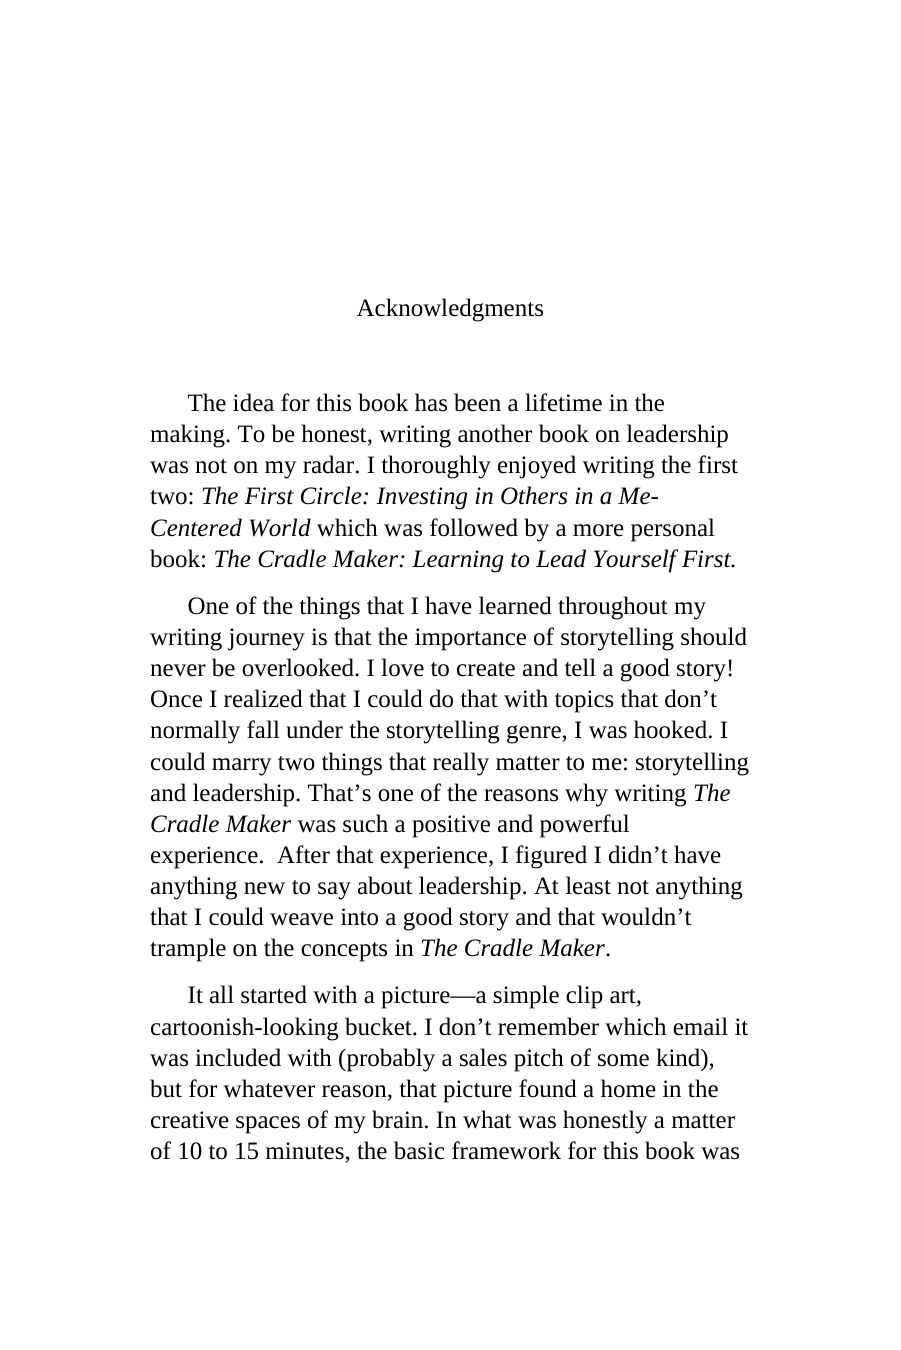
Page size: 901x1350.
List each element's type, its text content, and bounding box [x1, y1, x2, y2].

text Acknowledgments [150, 293, 750, 322]
text The idea for this book has been a lifetime in the making. To be honest, writing another book on leadership was not on my radar. I thoroughly enjoyed writing the first two: The First Circle: Investing in Others in a Me-Centered World which was followed by a more personal book: The Cradle Maker: Learning to Lead Yourself First. [150, 388, 750, 572]
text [150, 981, 750, 1164]
text One of the things that I have learned throughout my writing journey is that the importance of storytelling should never be overlooked. I love to create and tell a good story! Once I realized that I could do that with topics that don’t normally fall under the storytelling genre, I was hooked. I could marry two things that really matter to me: storytelling and leadership. That’s one of the reasons why writing The Cradle Maker was such a positive and powerful experience. After that experience, I figured I didn’t have anything new to say about leadership. At least not anything that I could weave into a good story and that wouldn’t trample on the concepts in The Cradle Maker. [150, 591, 750, 962]
